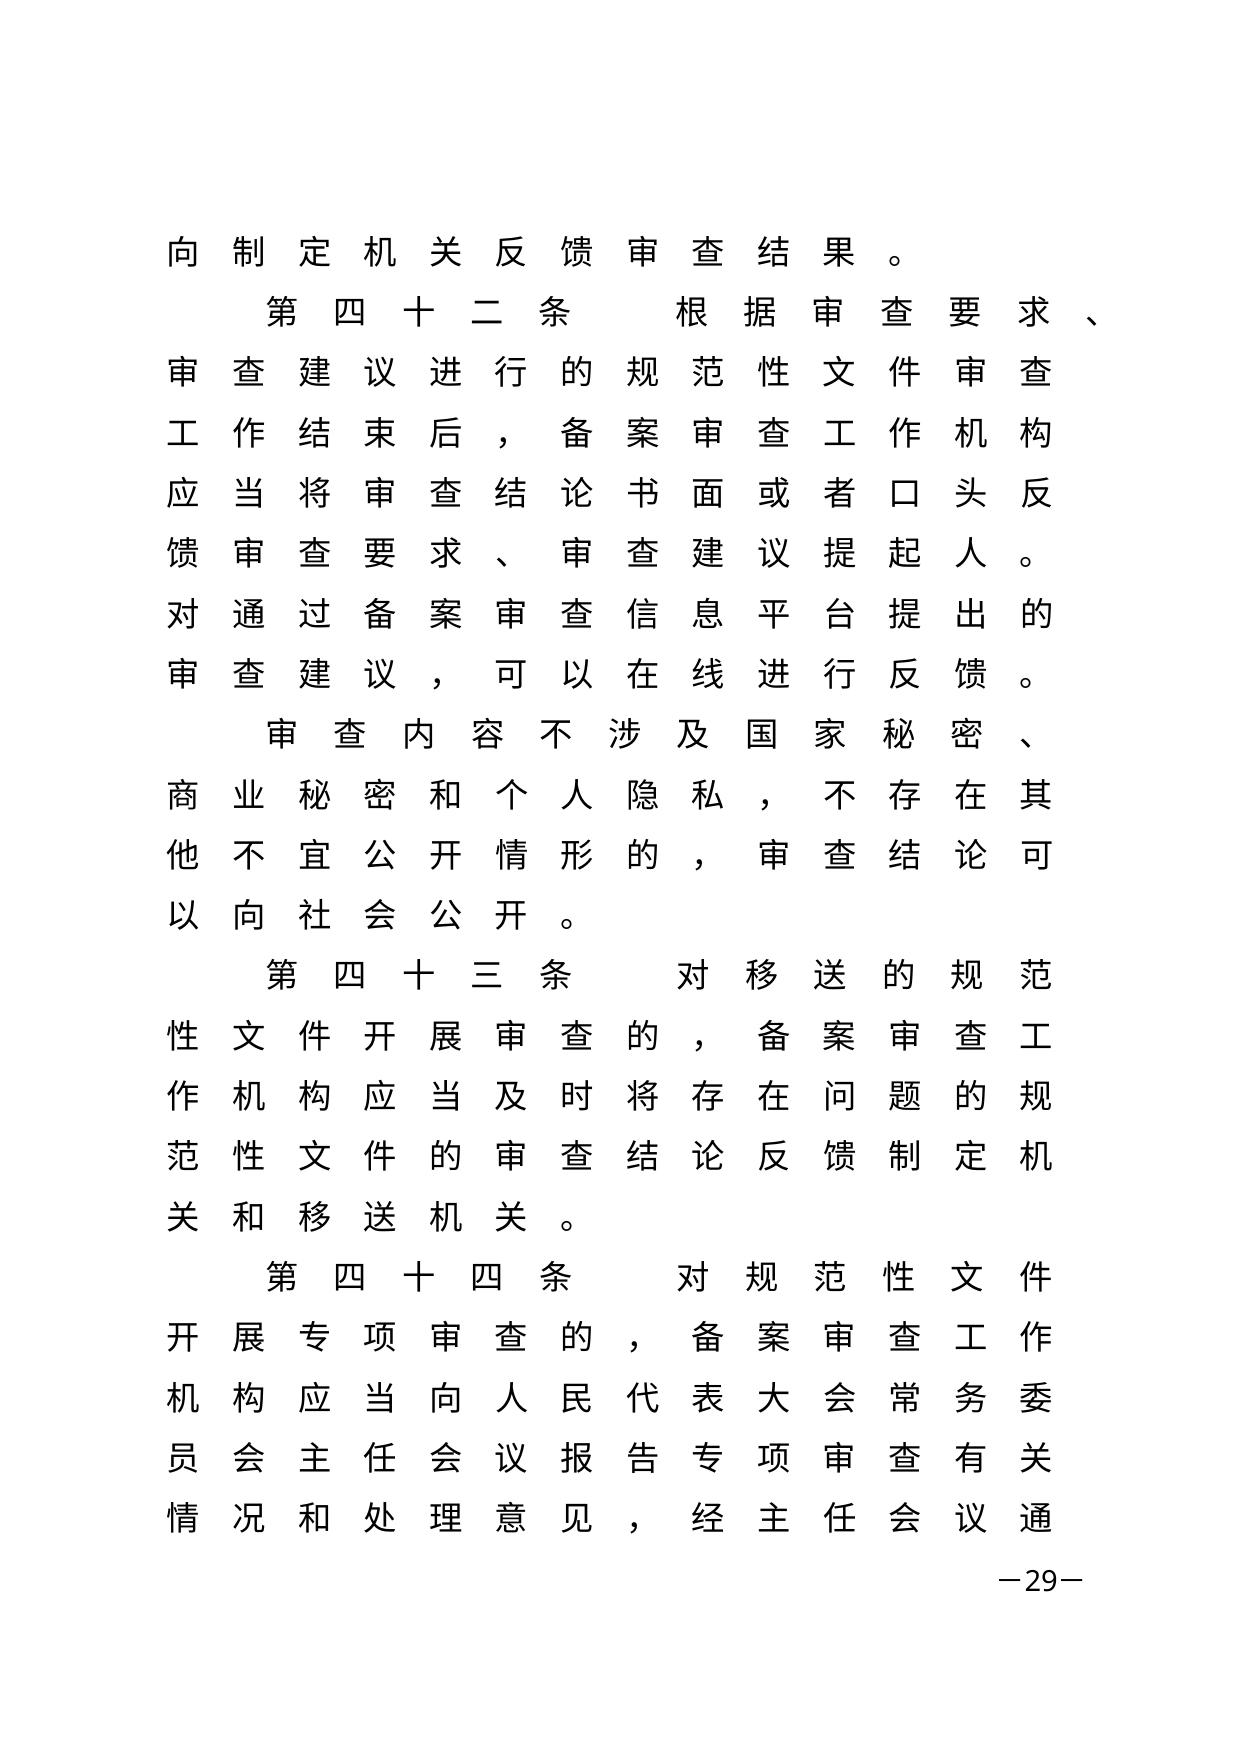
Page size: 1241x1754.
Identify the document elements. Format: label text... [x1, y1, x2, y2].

text 第四十二条 根据审查要求、审查建议进行的规范性文件审查工作结束后，备案审查工作机构应当将审查结论书面或者口头反馈审查要求、审查建议提起人。对通过备案审查信息平台提出的审查建议，可以在线进行反馈。 [167, 280, 1085, 702]
text 第四十四条 对规范性文件开展专项审查的，备案审查工作机构应当向人民代表大会常务委员会主任会议报告专项审查有关情况和处理意见，经主任会议通过后，转交制定机关办理。处理意见应当包括处理方式、完成期限、责任单位等内容。制定机关应当按照处理意见及时办理并反馈相关情况。 [167, 1245, 1085, 1546]
text 第四十三条 对移送的规范性文件开展审查的，备案审查工作机构应当及时将存在问题的规范性文件的审查结论反馈制定机关和移送机关。 [167, 943, 1085, 1245]
text 第四十一条 人民代表大会常务委员会对规范性文件的主动审查工作结束后，备案审查工作机构可以通过备案审查信息平台向制定机关反馈审查结果。 [167, 219, 1085, 280]
text 审查内容不涉及国家秘密、商业秘密和个人隐私，不存在其他不宜公开情形的，审查结论可以向社会公开。 [167, 702, 1085, 943]
